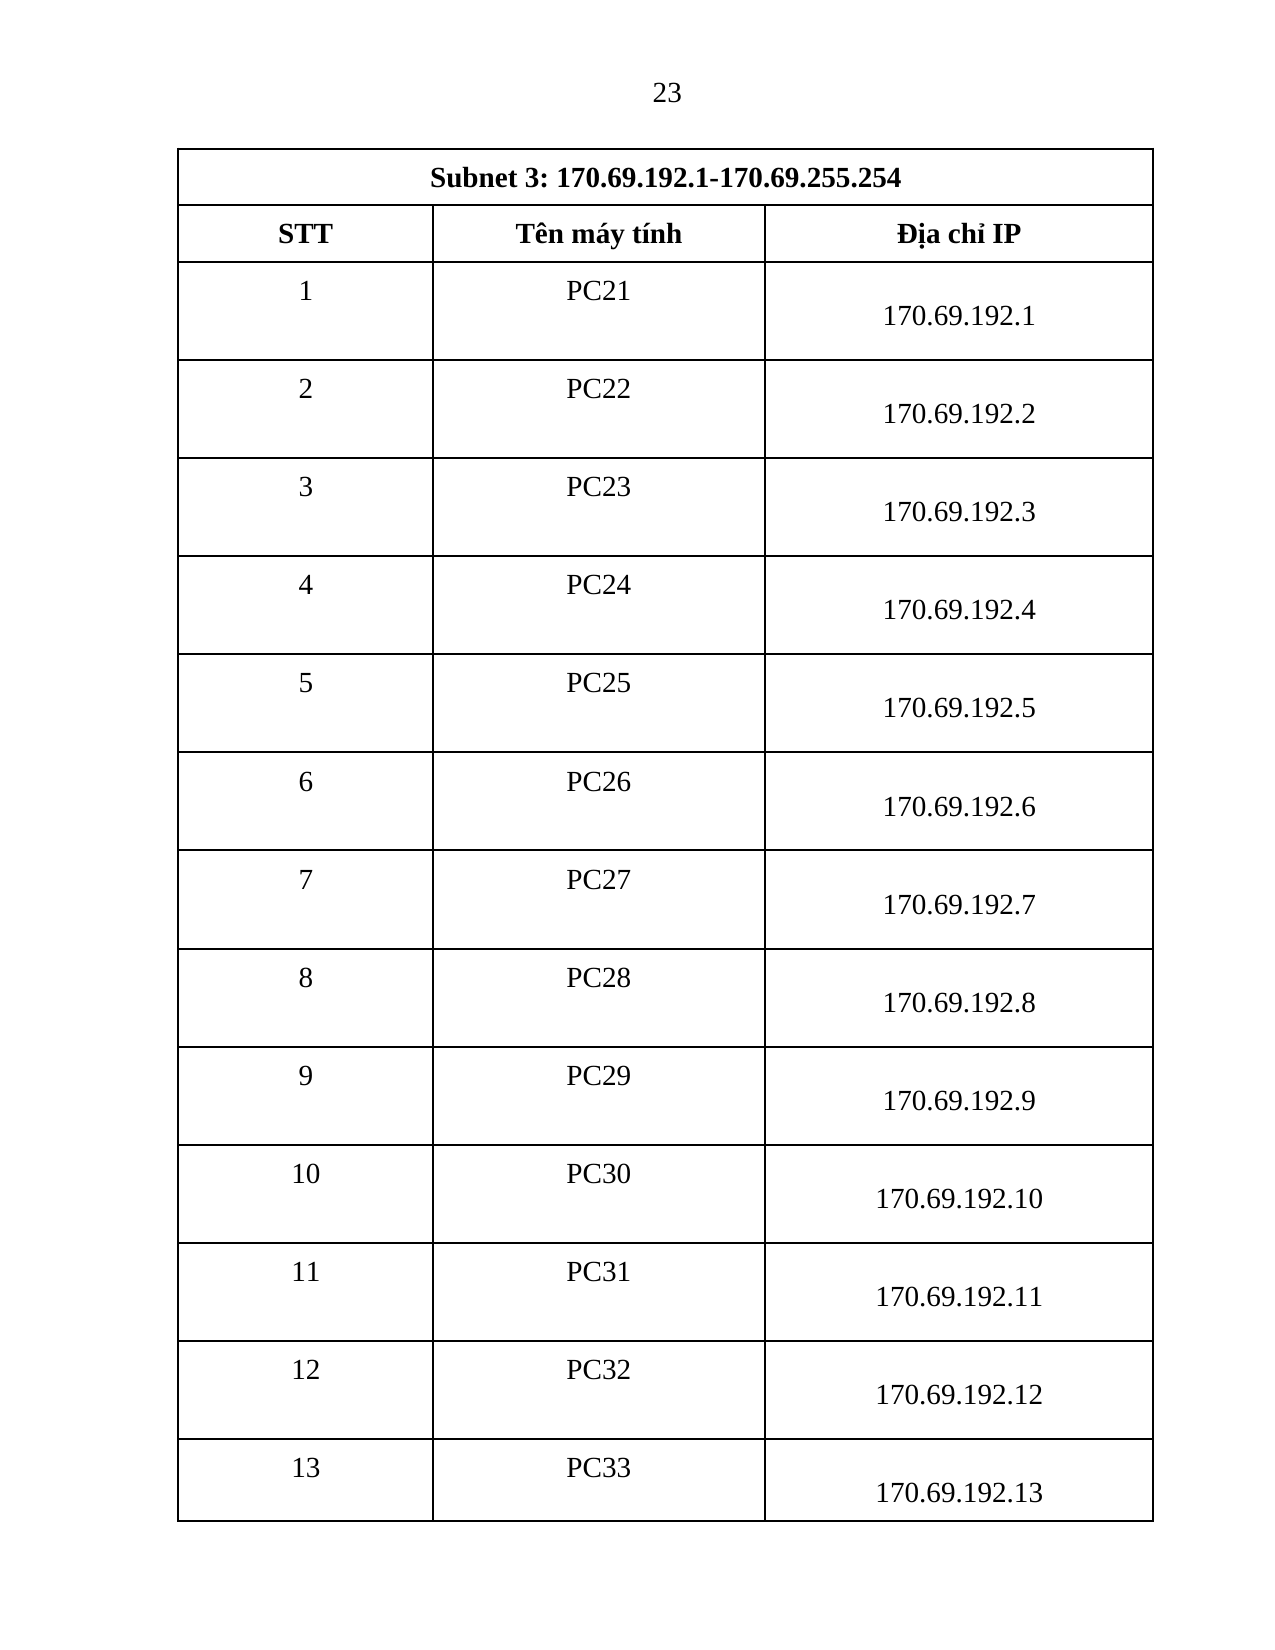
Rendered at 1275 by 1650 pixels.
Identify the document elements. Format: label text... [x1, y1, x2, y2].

table_cell 170.69.192.1 [766, 263, 1152, 359]
table_cell 8 [179, 950, 432, 1046]
table_cell 4 [179, 557, 432, 653]
table_cell STT [179, 206, 432, 261]
table_cell 170.69.192.7 [766, 851, 1152, 947]
table_cell PC27 [434, 851, 764, 947]
table_cell PC24 [434, 557, 764, 653]
table_cell 6 [179, 753, 432, 849]
table_cell 12 [179, 1342, 432, 1438]
table_cell PC30 [434, 1146, 764, 1242]
table_cell 170.69.192.13 [766, 1440, 1152, 1519]
table_header [179, 150, 1152, 204]
table_cell 170.69.192.9 [766, 1048, 1152, 1144]
table_cell PC31 [434, 1244, 764, 1340]
table_cell 170.69.192.12 [766, 1342, 1152, 1438]
table_cell 170.69.192.11 [766, 1244, 1152, 1340]
table_cell PC25 [434, 655, 764, 751]
table_cell 13 [179, 1440, 432, 1519]
table_cell 10 [179, 1146, 432, 1242]
table_cell PC33 [434, 1440, 764, 1519]
table_cell 170.69.192.5 [766, 655, 1152, 751]
table_cell 170.69.192.6 [766, 753, 1152, 849]
table_cell 11 [179, 1244, 432, 1340]
table_cell PC22 [434, 361, 764, 457]
table_cell 3 [179, 459, 432, 555]
table_cell 170.69.192.10 [766, 1146, 1152, 1242]
table_cell 2 [179, 361, 432, 457]
table_cell 9 [179, 1048, 432, 1144]
table_cell PC21 [434, 263, 764, 359]
table_cell PC29 [434, 1048, 764, 1144]
table_cell Địa chỉ IP [766, 206, 1152, 261]
table_cell 170.69.192.2 [766, 361, 1152, 457]
table_cell 170.69.192.4 [766, 557, 1152, 653]
table_cell 7 [179, 851, 432, 947]
table_cell PC23 [434, 459, 764, 555]
table_cell 5 [179, 655, 432, 751]
table_cell 170.69.192.8 [766, 950, 1152, 1046]
table_cell 1 [179, 263, 432, 359]
table_cell PC28 [434, 950, 764, 1046]
table_cell PC32 [434, 1342, 764, 1438]
table_cell 170.69.192.3 [766, 459, 1152, 555]
table_cell PC26 [434, 753, 764, 849]
table_cell Tên máy tính [434, 206, 764, 261]
